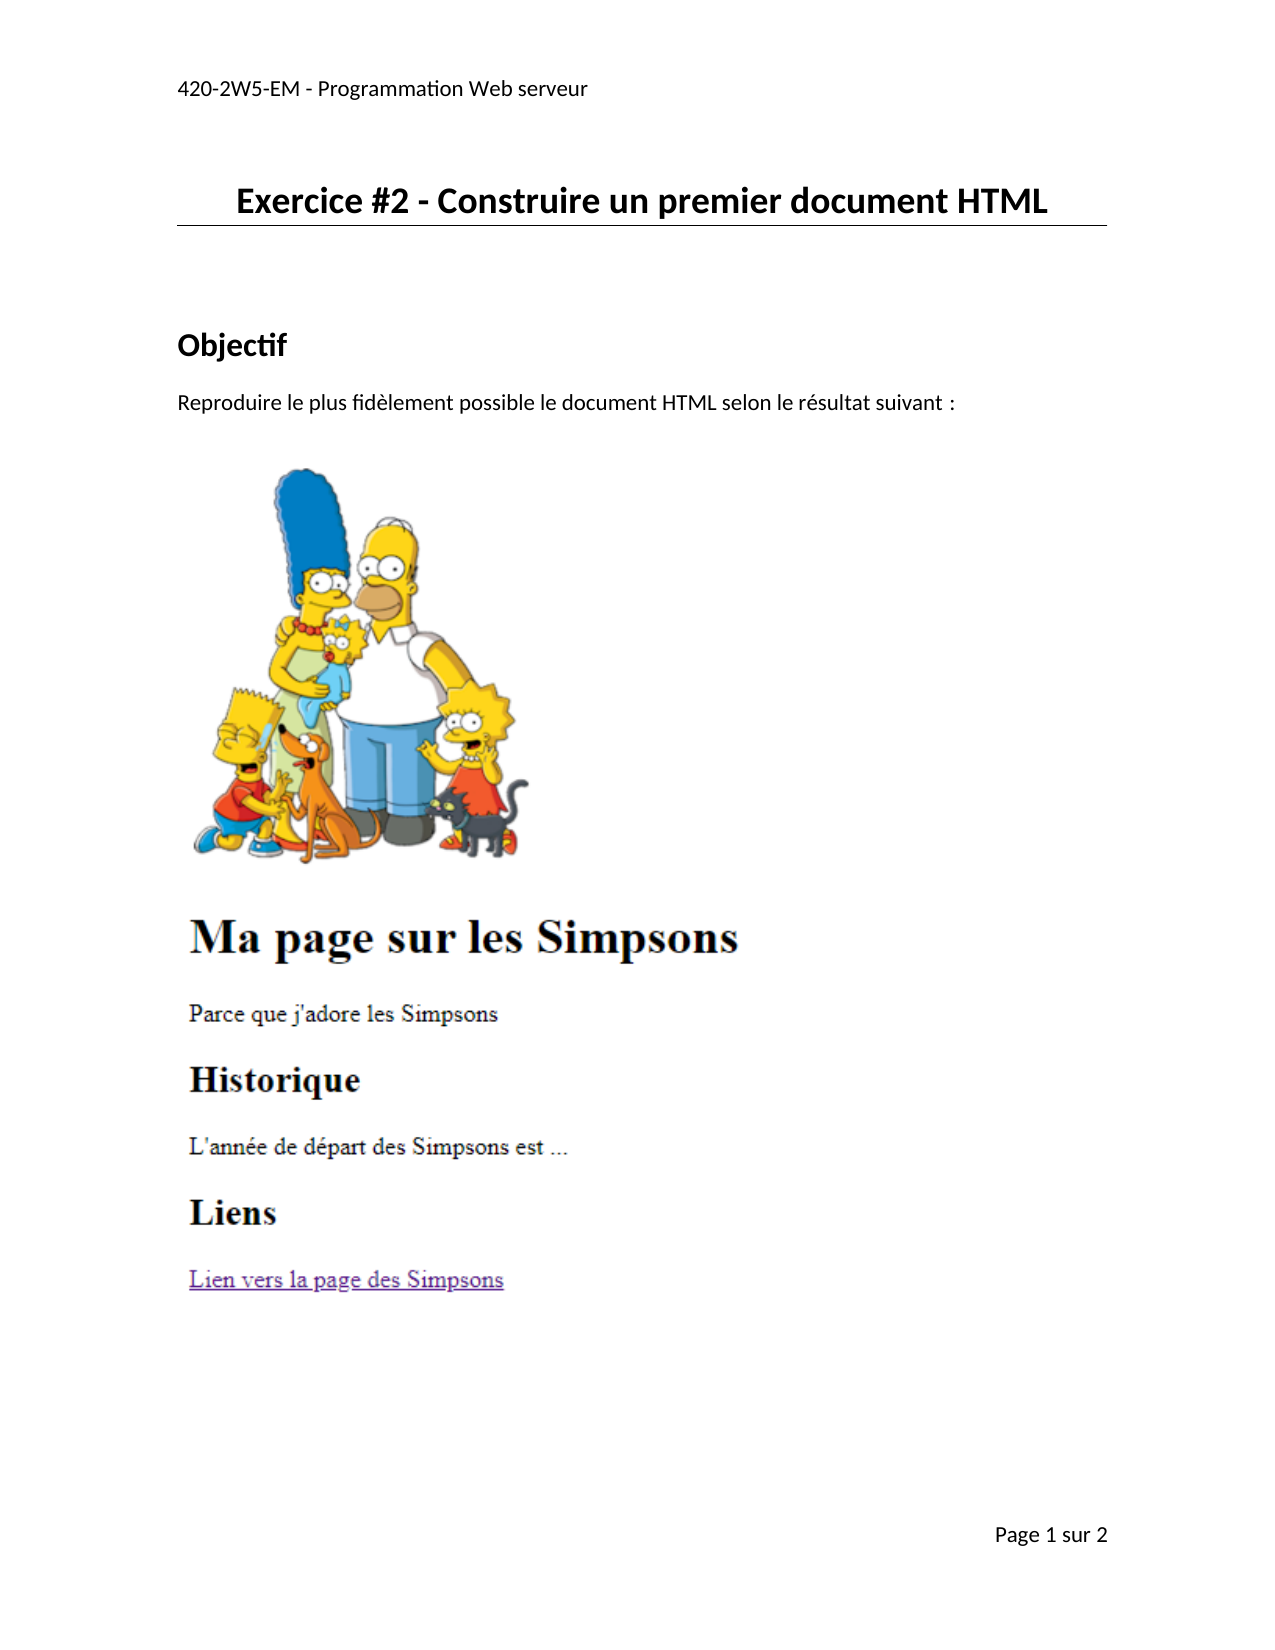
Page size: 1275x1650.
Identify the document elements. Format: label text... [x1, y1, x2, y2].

picture [177, 453, 779, 1311]
text Exercice #2 - Construire un premier document HTML [177, 177, 1107, 225]
text Reproduire le plus fidèlement possible le document HTML selon le résultat suivant : [177, 388, 1107, 416]
text Objectif [177, 324, 1107, 365]
